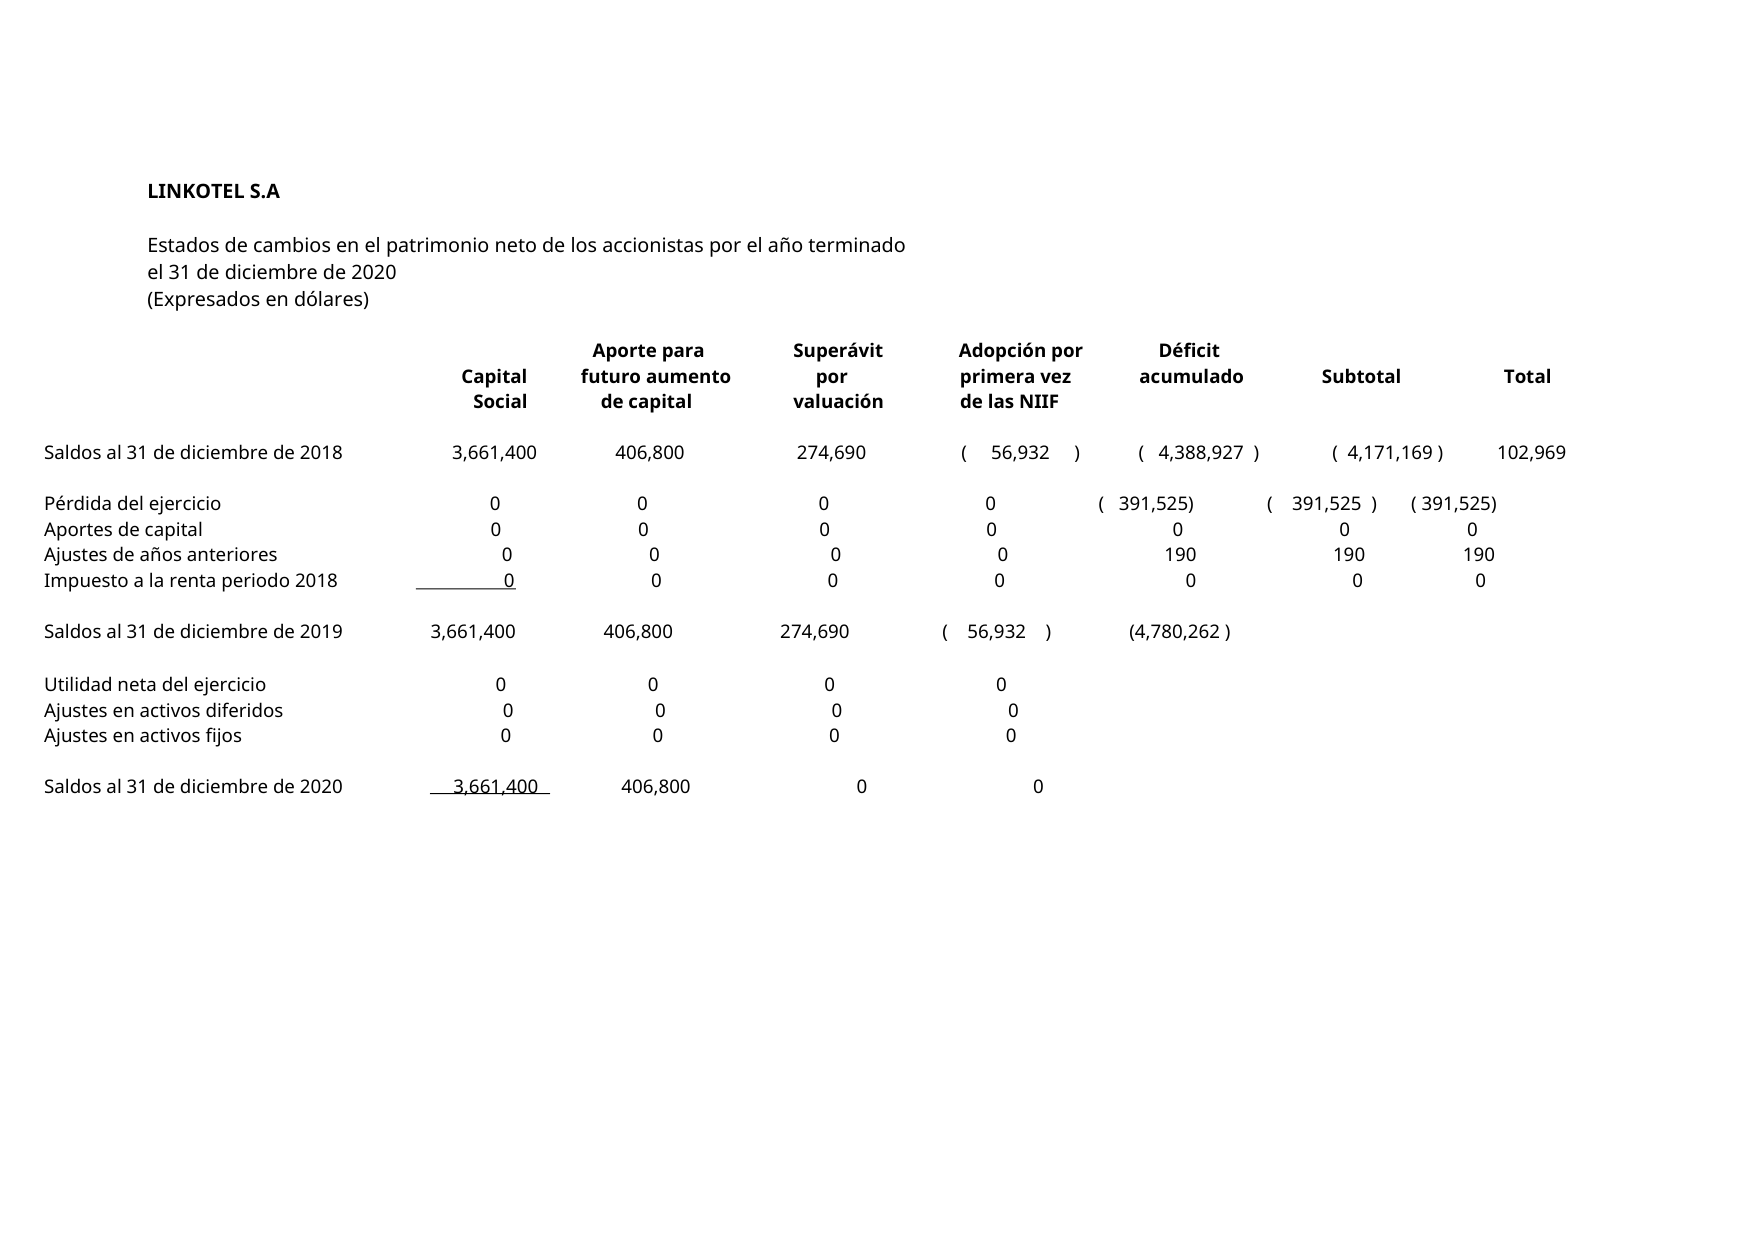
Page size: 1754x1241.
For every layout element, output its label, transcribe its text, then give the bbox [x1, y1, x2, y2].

text el 31 de diciembre de 2020 [147, 258, 1607, 285]
text Saldos al 31 de diciembre de 2019 3,661,400 406,800 274,690 ( 56,932 ) (4,780,262 ) [44, 618, 1607, 644]
text Aportes de capital 0 0 0 0 0 0 0 [44, 516, 1607, 542]
text LINKOTEL S.A [147, 177, 1607, 204]
text Ajustes en activos fijos 0 0 0 0 [44, 723, 1607, 748]
text Capital futuro aumento por primera vez acumulado Subtotal Total [44, 363, 1752, 388]
text Impuesto a la renta periodo 2018 0 0 0 0 0 0 0 [44, 567, 1607, 593]
text Estados de cambios en el patrimonio neto de los accionistas por el año terminado [147, 231, 1607, 258]
text Ajustes en activos diferidos 0 0 0 0 [44, 697, 1607, 723]
text Aporte para Superávit Adopción por Déficit [147, 337, 1734, 363]
text Utilidad neta del ejercicio 0 0 0 0 [44, 672, 1607, 697]
text Saldos al 31 de diciembre de 2020 3,661,400 406,800 0 0 [44, 774, 1607, 799]
text Social de capital valuación de las NIIF [44, 388, 1607, 414]
text Pérdida del ejercicio 0 0 0 0 ( 391,525) ( 391,525 ) ( 391,525) [44, 491, 1607, 516]
text (Expresados en dólares) [147, 285, 1607, 312]
text Ajustes de años anteriores 0 0 0 0 190 190 190 [44, 542, 1607, 567]
text Saldos al 31 de diciembre de 2018 3,661,400 406,800 274,690 ( 56,932 ) ( 4,388,927 ) ( 4,171,169 ) 102,969 [44, 439, 1752, 465]
